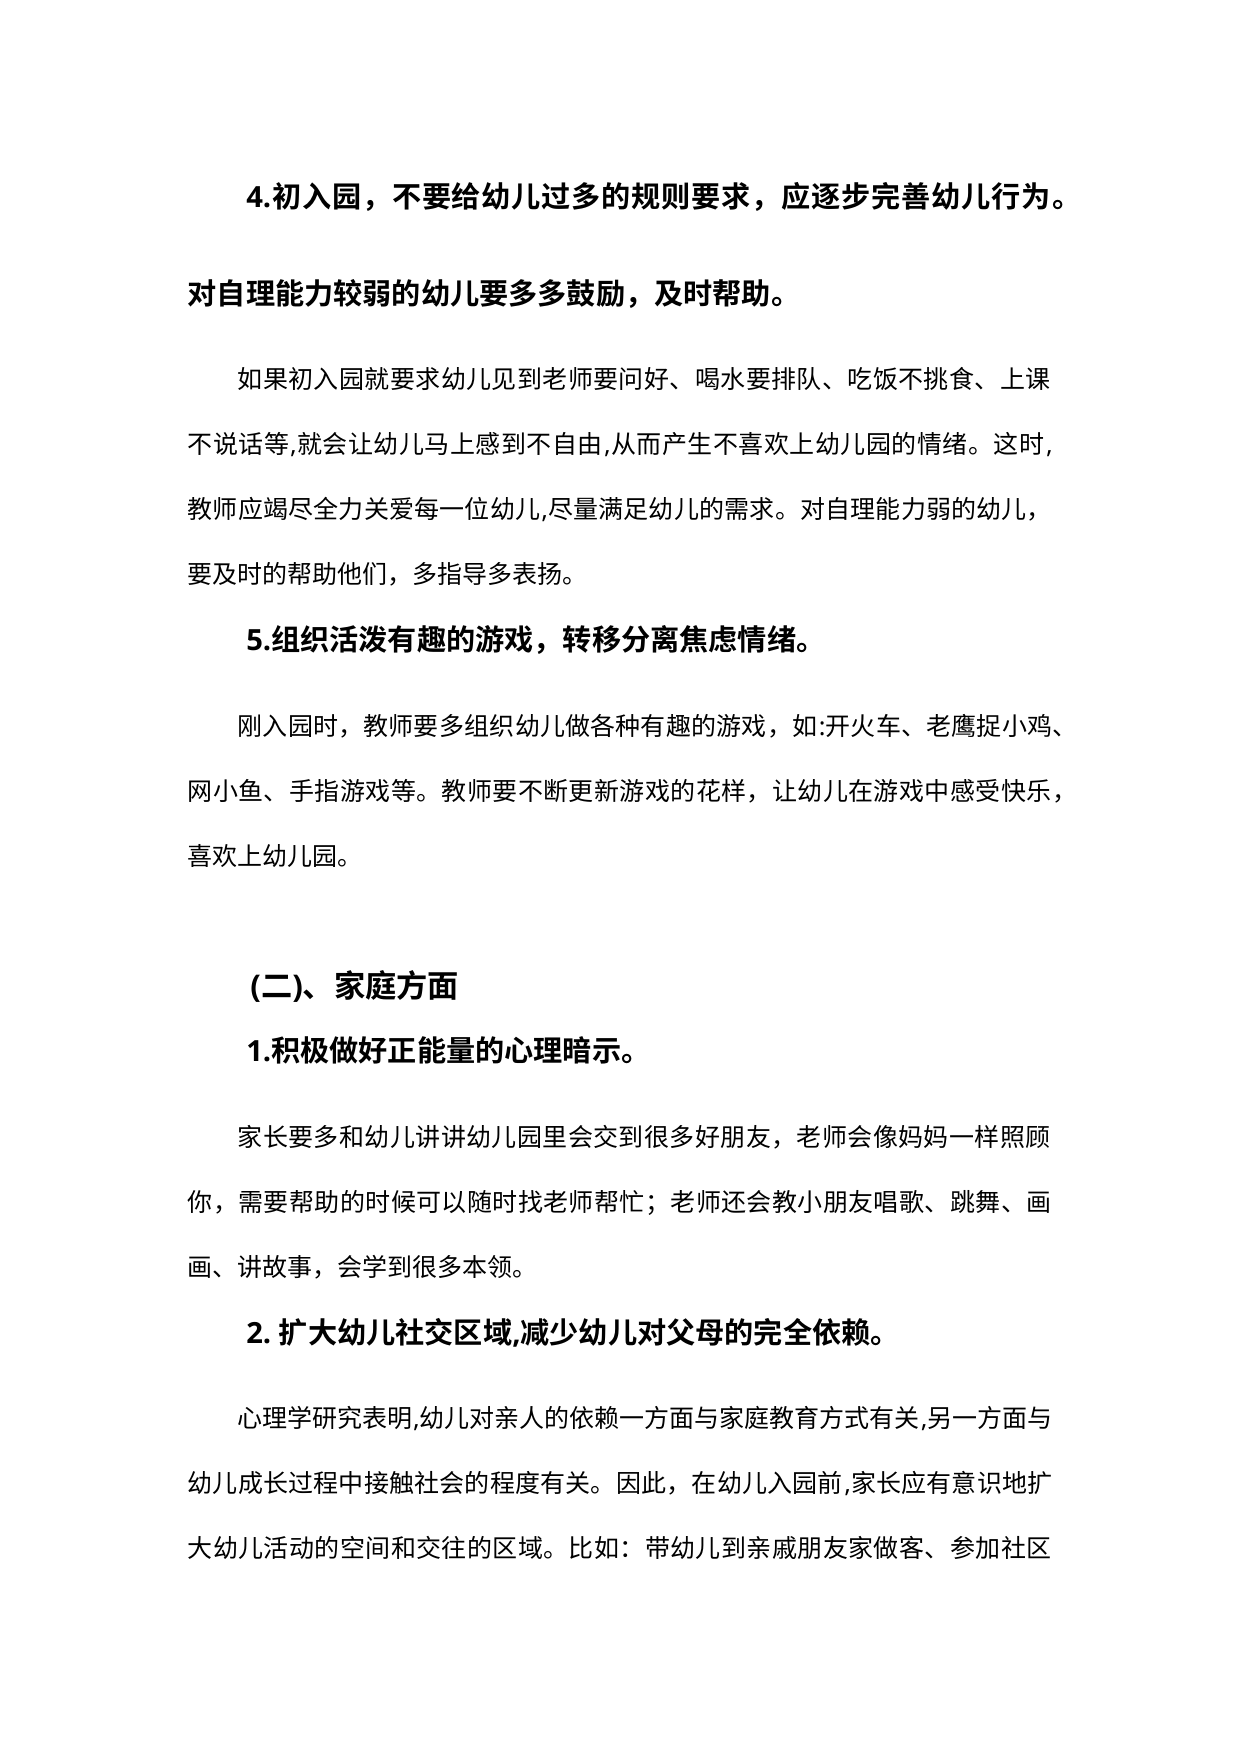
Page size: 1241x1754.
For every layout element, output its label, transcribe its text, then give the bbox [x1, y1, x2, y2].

text 家长要多和幼儿讲讲幼儿园里会交到很多好朋友，老师会像妈妈一样照顾你，需要帮助的时候可以随时找老师帮忙；老师还会教小朋友唱歌、跳舞、画画、讲故事，会学到很多本领。 [187, 1103, 1053, 1298]
text 4.初入园，不要给幼儿过多的规则要求，应逐步完善幼儿行为。对自理能力较弱的幼儿要多多鼓励，及时帮助。 [187, 162, 1053, 324]
text 1.积极做好正能量的心理暗示。 [187, 1017, 1053, 1082]
text 5.组织活泼有趣的游戏，转移分离焦虑情绪。 [187, 606, 1053, 671]
text 刚入园时，教师要多组织幼儿做各种有趣的游戏，如:开火车、老鹰捉小鸡、网小鱼、手指游戏等。教师要不断更新游戏的花样，让幼儿在游戏中感受快乐，喜欢上幼儿园。 [187, 692, 1053, 887]
text (二)、家庭方面 [187, 952, 1053, 1017]
text 2. 扩大幼儿社交区域,减少幼儿对父母的完全依赖。 [187, 1298, 1053, 1363]
text 如果初入园就要求幼儿见到老师要问好、喝水要排队、吃饭不挑食、上课不说话等,就会让幼儿马上感到不自由,从而产生不喜欢上幼儿园的情绪。这时,教师应竭尽全力关爱每一位幼儿,尽量满足幼儿的需求。对自理能力弱的幼儿，要及时的帮助他们，多指导多表扬。 [187, 346, 1053, 606]
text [187, 1384, 1053, 1579]
